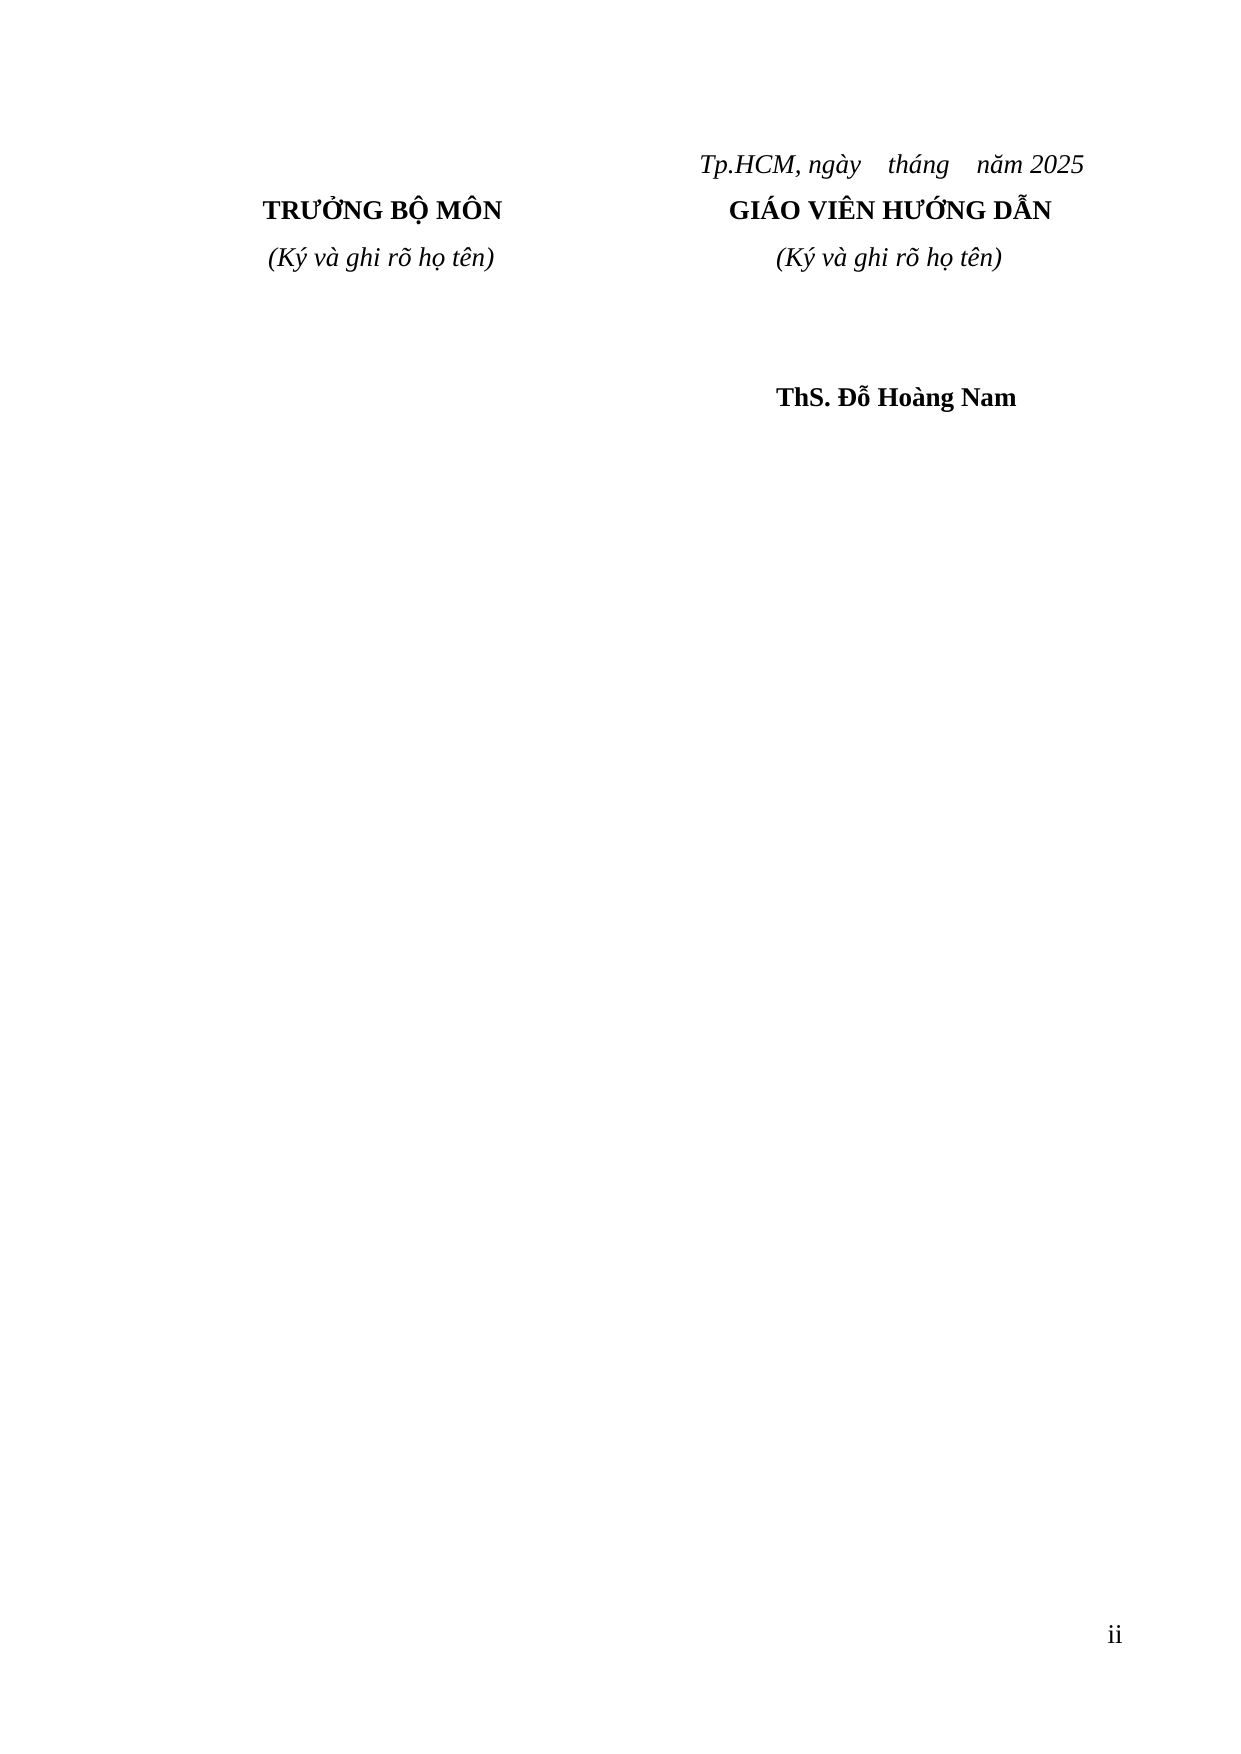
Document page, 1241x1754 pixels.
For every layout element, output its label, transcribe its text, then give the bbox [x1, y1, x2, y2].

table_header GIÁO VIÊN HƯỚNG DẪN (Ký và ghi rõ họ tên) ThS. Đỗ Hoàng Nam [576, 194, 1122, 428]
text Tp.HCM, ngày tháng năm 2025 [189, 148, 1087, 179]
table_header TRƯỞNG BỘ MÔN (Ký và ghi rõ họ tên) [189, 194, 576, 428]
